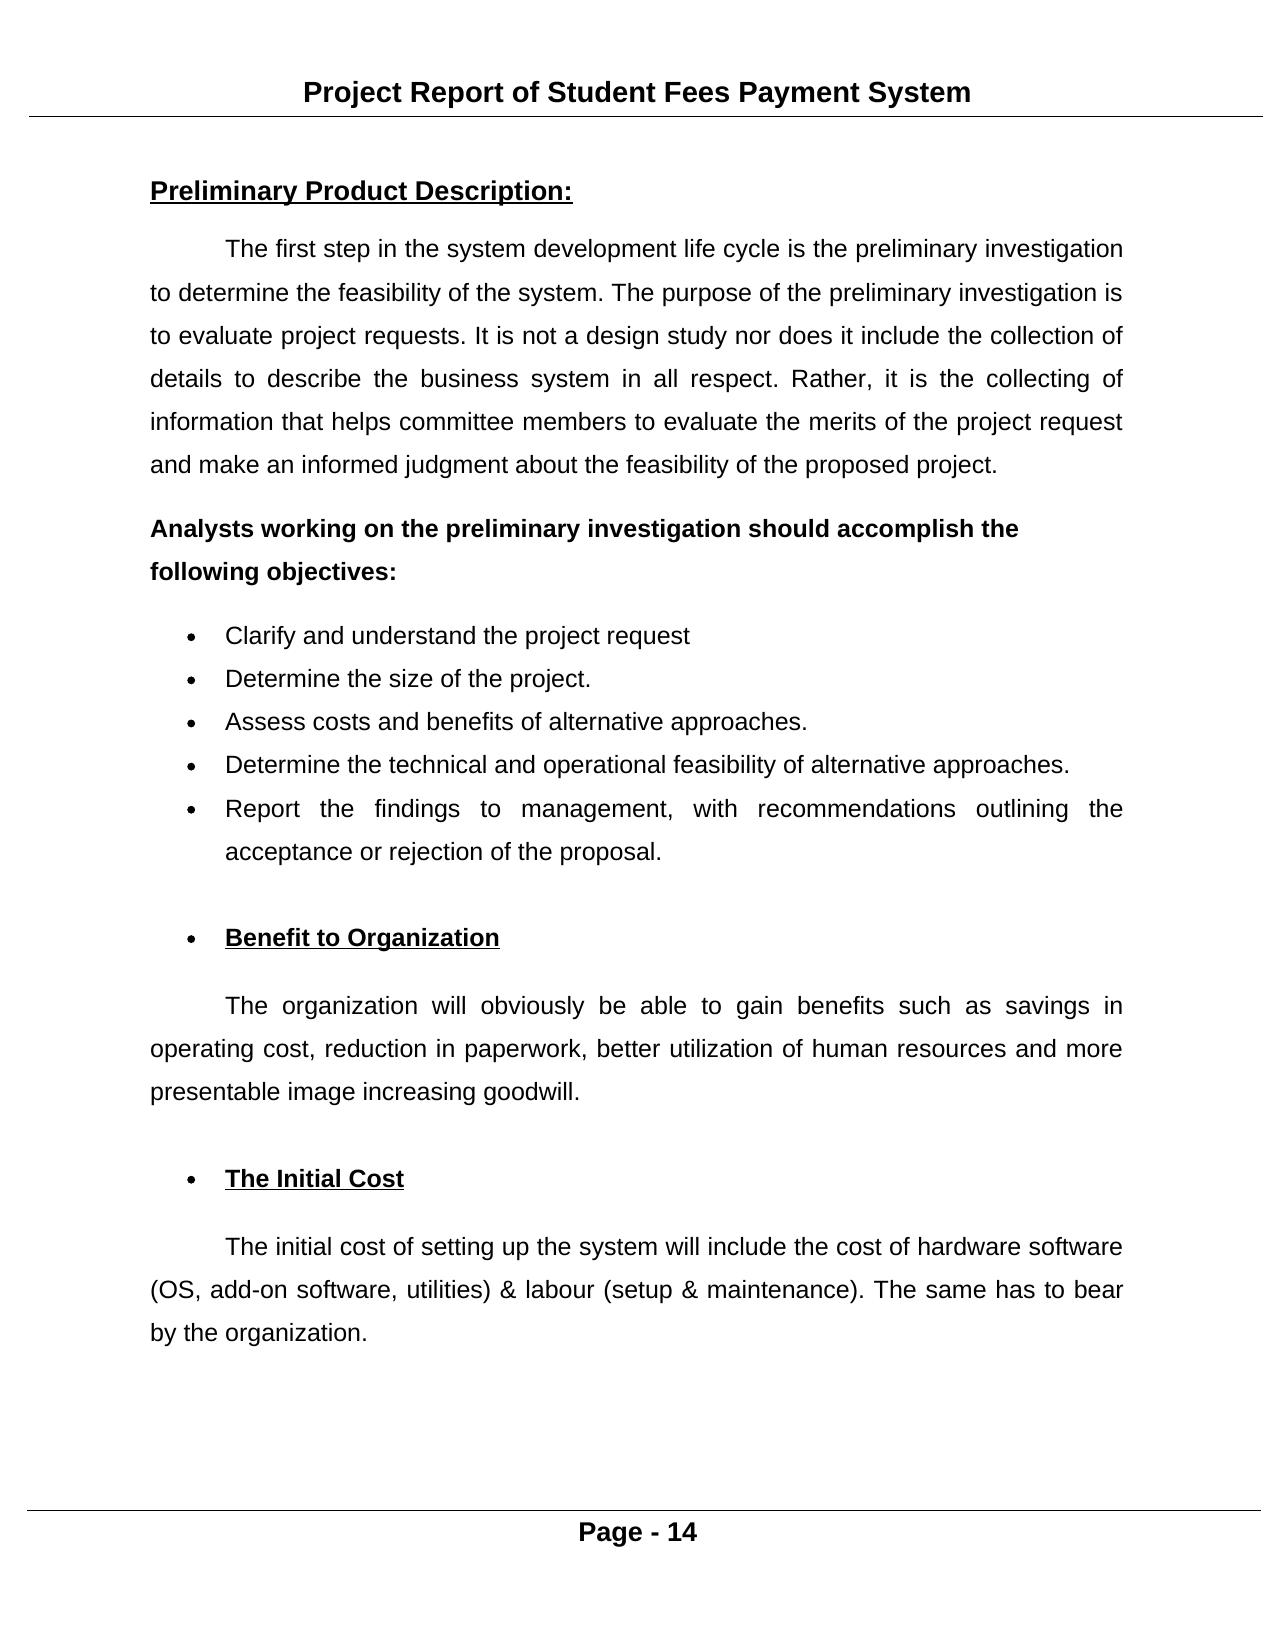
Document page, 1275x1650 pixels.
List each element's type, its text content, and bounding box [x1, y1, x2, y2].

list Report the findings to management, with recommendations outlining the acceptance or rejection of the proposal. [187, 793, 1125, 865]
list Clarify and understand the project request [187, 621, 1125, 650]
list Determine the size of the project. [187, 664, 1125, 693]
list The Initial Cost [187, 1163, 1125, 1192]
text Analysts working on the preliminary investigation should accomplish the following objectives: [150, 514, 1125, 586]
list Benefit to Organization [187, 923, 1125, 952]
list Determine the technical and operational feasibility of alternative approaches. [187, 750, 1125, 779]
text The initial cost of setting up the system will include the cost of hardware software (OS, add-on software, utilities) & labour (setup & maintenance). The same has to bear by the organization. [150, 1232, 1125, 1347]
text The first step in the system development life cycle is the preliminary investigation to determine the feasibility of the system. The purpose of the preliminary investigation is to evaluate project requests. It is not a design study nor does it include the collection of details to describe the business system in all respect. Rather, it is the collecting of information that helps committee members to evaluate the merits of the project request and make an informed judgment about the feasibility of the proposed project. [150, 234, 1125, 479]
list Assess costs and benefits of alternative approaches. [187, 707, 1125, 736]
text Preliminary Product Description: [150, 175, 1125, 206]
text The organization will obviously be able to gain benefits such as savings in operating cost, reduction in paperwork, better utilization of human resources and more presentable image increasing goodwill. [150, 991, 1125, 1106]
